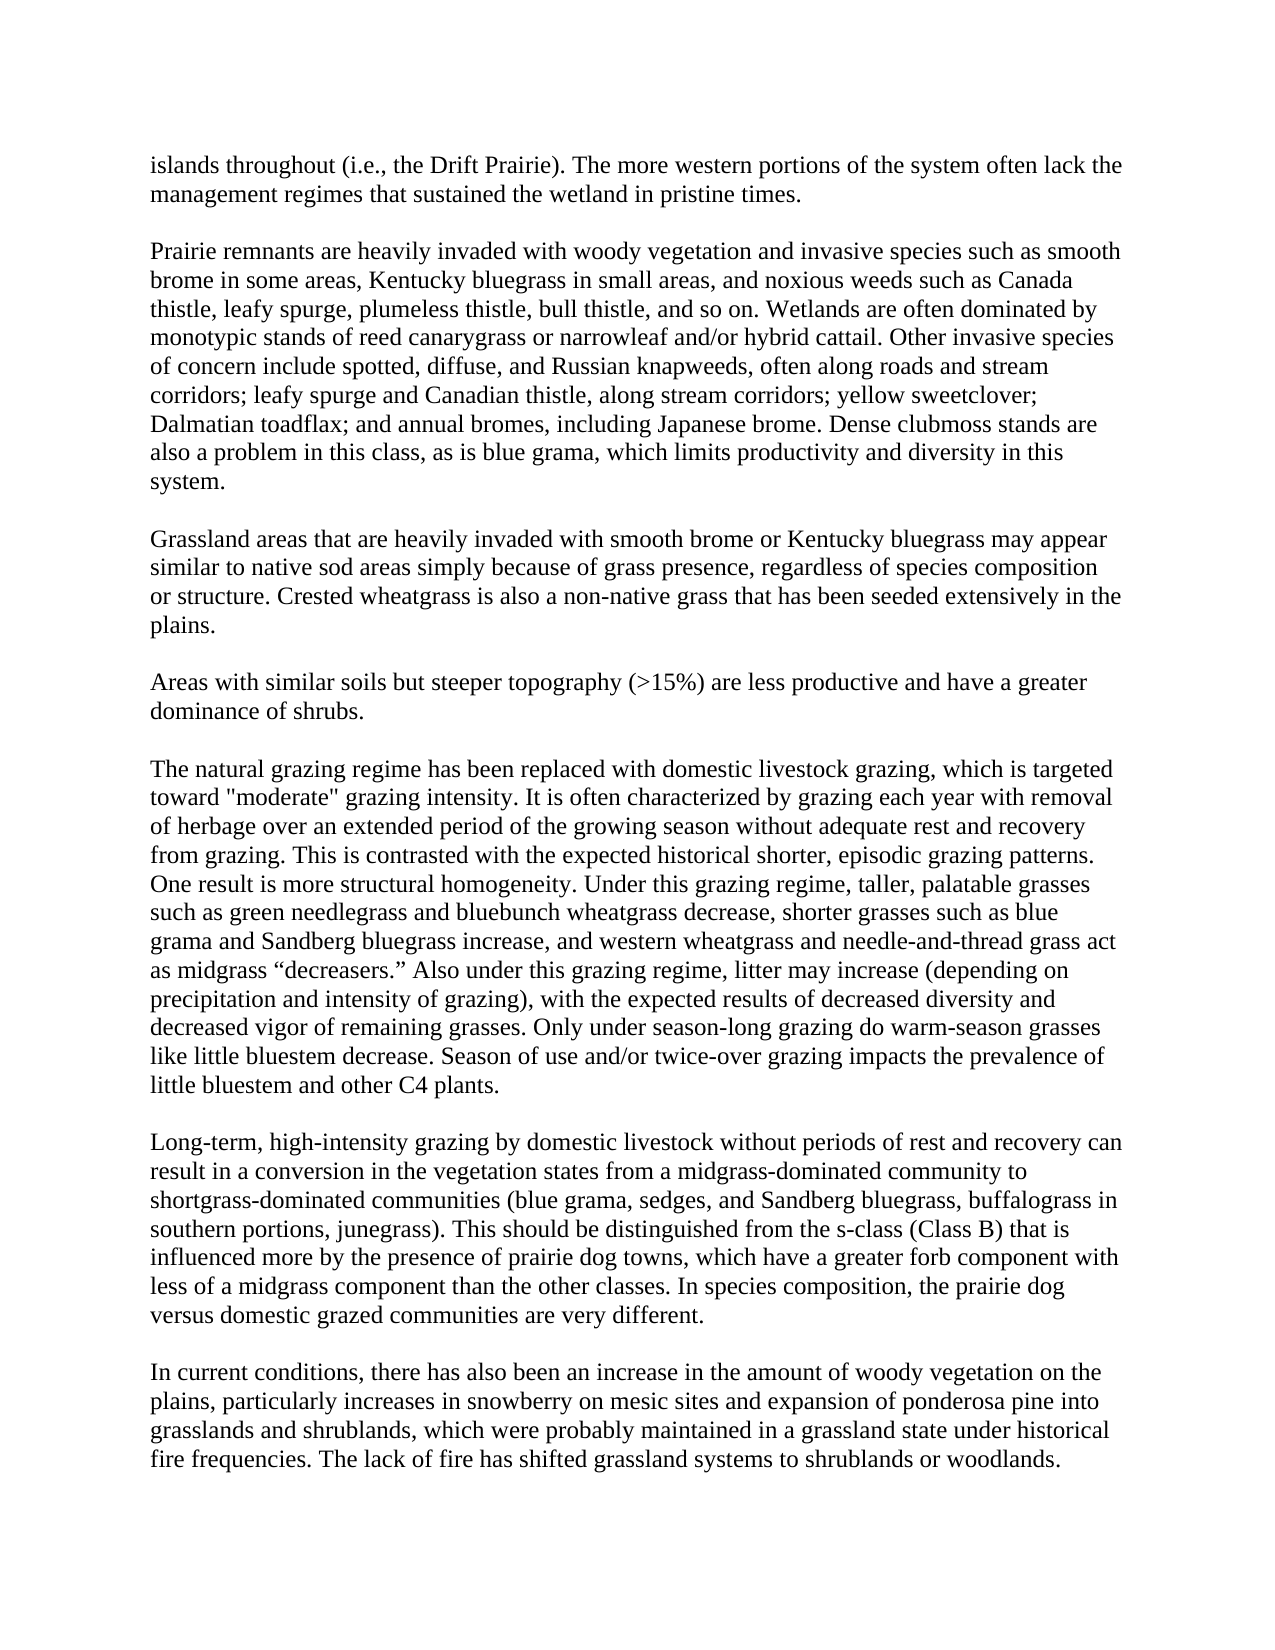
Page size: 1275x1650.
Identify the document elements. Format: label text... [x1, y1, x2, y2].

text In current conditions, there has also been an increase in the amount of woody vegetation on the plains, particularly increases in snowberry on mesic sites and expansion of ponderosa pine into grasslands and shrublands, which were probably maintained in a grassland state under historical fire frequencies. The lack of fire has shifted grassland systems to shrublands or woodlands. [150, 1357, 1125, 1472]
text Areas with similar soils but steeper topography (>15%) are less productive and have a greater dominance of shrubs. [150, 667, 1125, 725]
text The natural grazing regime has been replaced with domestic livestock grazing, which is targeted toward "moderate" grazing intensity. It is often characterized by grazing each year with removal of herbage over an extended period of the growing season without adequate rest and recovery from grazing. This is contrasted with the expected historical shorter, episodic grazing patterns. One result is more structural homogeneity. Under this grazing regime, taller, palatable grasses such as green needlegrass and bluebunch wheatgrass decrease, shorter grasses such as blue grama and Sandberg bluegrass increase, and western wheatgrass and needle-and-thread grass act as midgrass “decreasers.” Also under this grazing regime, litter may increase (depending on precipitation and intensity of grazing), with the expected results of decreased diversity and decreased vigor of remaining grasses. Only under season-long grazing do warm-season grasses like little bluestem decrease. Season of use and/or twice-over grazing impacts the prevalence of little bluestem and other C4 plants. [150, 754, 1125, 1099]
text Long-term, high-intensity grazing by domestic livestock without periods of rest and recovery can result in a conversion in the vegetation states from a midgrass-dominated community to shortgrass-dominated communities (blue grama, sedges, and Sandberg bluegrass, buffalograss in southern portions, junegrass). This should be distinguished from the s-class (Class B) that is influenced more by the presence of prairie dog towns, which have a greater forb component with less of a midgrass component than the other classes. In species composition, the prairie dog versus domestic grazed communities are very different. [150, 1127, 1125, 1329]
text Grassland areas that are heavily invaded with smooth brome or Kentucky bluegrass may appear similar to native sod areas simply because of grass presence, regardless of species composition or structure. Crested wheatgrass is also a non-native grass that has been seeded extensively in the plains. [150, 524, 1125, 639]
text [150, 150, 1125, 207]
text Prairie remnants are heavily invaded with woody vegetation and invasive species such as smooth brome in some areas, Kentucky bluegrass in small areas, and noxious weeds such as Canada thistle, leafy spurge, plumeless thistle, bull thistle, and so on. Wetlands are often dominated by monotypic stands of reed canarygrass or narrowleaf and/or hybrid cattail. Other invasive species of concern include spotted, diffuse, and Russian knapweeds, often along roads and stream corridors; leafy spurge and Canadian thistle, along stream corridors; yellow sweetclover; Dalmatian toadflax; and annual bromes, including Japanese brome. Dense clubmoss stands are also a problem in this class, as is blue grama, which limits productivity and diversity in this system. [150, 236, 1125, 495]
